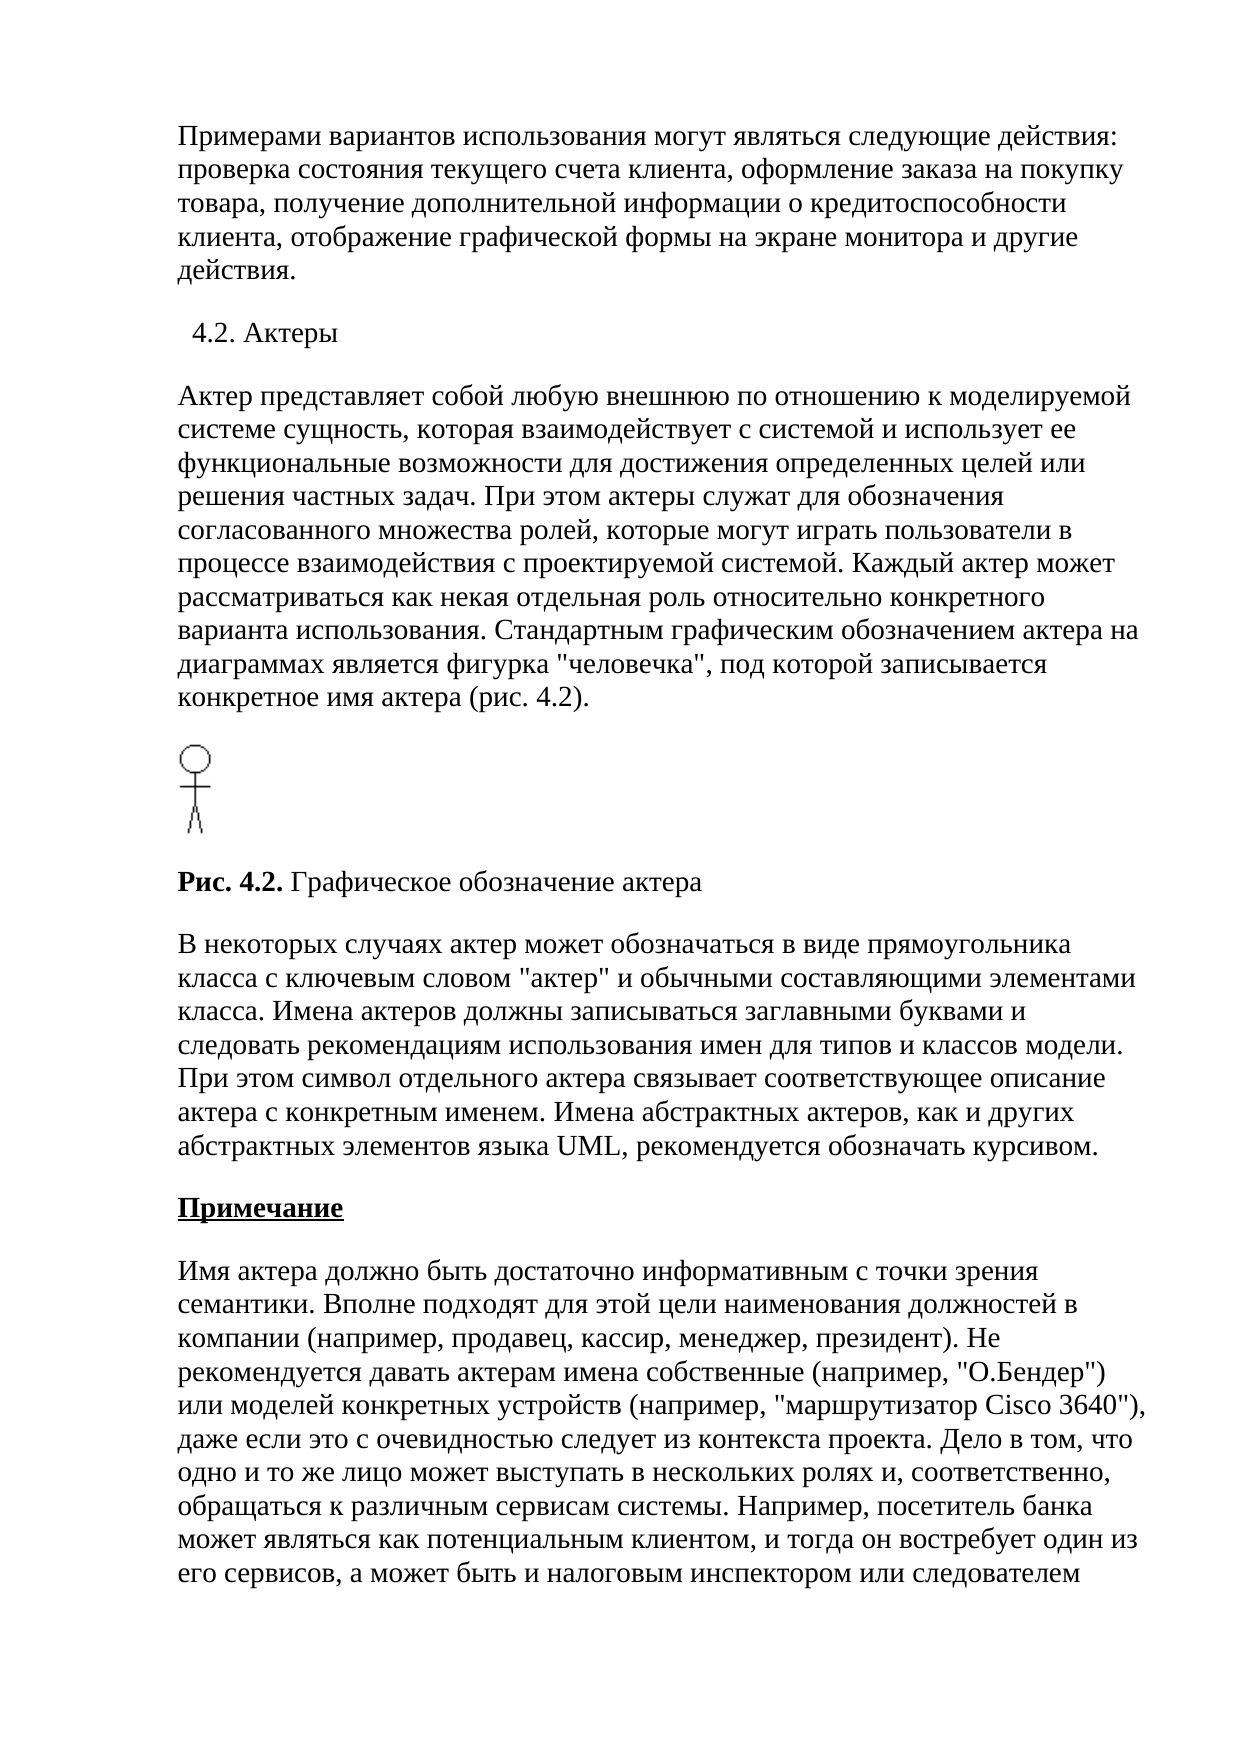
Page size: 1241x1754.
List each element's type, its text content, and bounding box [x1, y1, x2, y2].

text Примечание [177, 1190, 1152, 1224]
picture [177, 742, 214, 835]
text В некоторых случаях актер может обозначаться в виде прямоугольника класса с ключевым словом "актер" и обычными составляющими элементами класса. Имена актеров должны записываться заглавными буквами и следовать рекомендациям использования имен для типов и классов модели. При этом символ отдельного актера связывает соответствующее описание актера с конкретным именем. Имена абстрактных актеров, как и других абстрактных элементов языка UML, рекомендуется обозначать курсивом. [177, 926, 1152, 1161]
text 4.2. Актеры [177, 315, 1152, 348]
text Примерами вариантов использования могут являться следующие действия: проверка состояния текущего счета клиента, оформление заказа на покупку товара, получение дополнительной информации о кредитоспособности клиента, отображение графической формы на экране монитора и другие действия. [177, 118, 1152, 286]
text Рис. 4.2. Графическое обозначение актера [177, 864, 1152, 897]
text Актер представляет собой любую внешнюю по отношению к моделируемой системе сущность, которая взаимодействует с системой и использует ее функциональные возможности для достижения определенных целей или решения частных задач. При этом актеры служат для обозначения согласованного множества ролей, которые могут играть пользователи в процессе взаимодействия с проектируемой системой. Каждый актер может рассматриваться как некая отдельная роль относительно конкретного варианта использования. Стандартным графическим обозначением актера на диаграммах является фигурка "человечка", под которой записывается конкретное имя актера (рис. 4.2). [177, 378, 1152, 713]
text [177, 1253, 1152, 1588]
